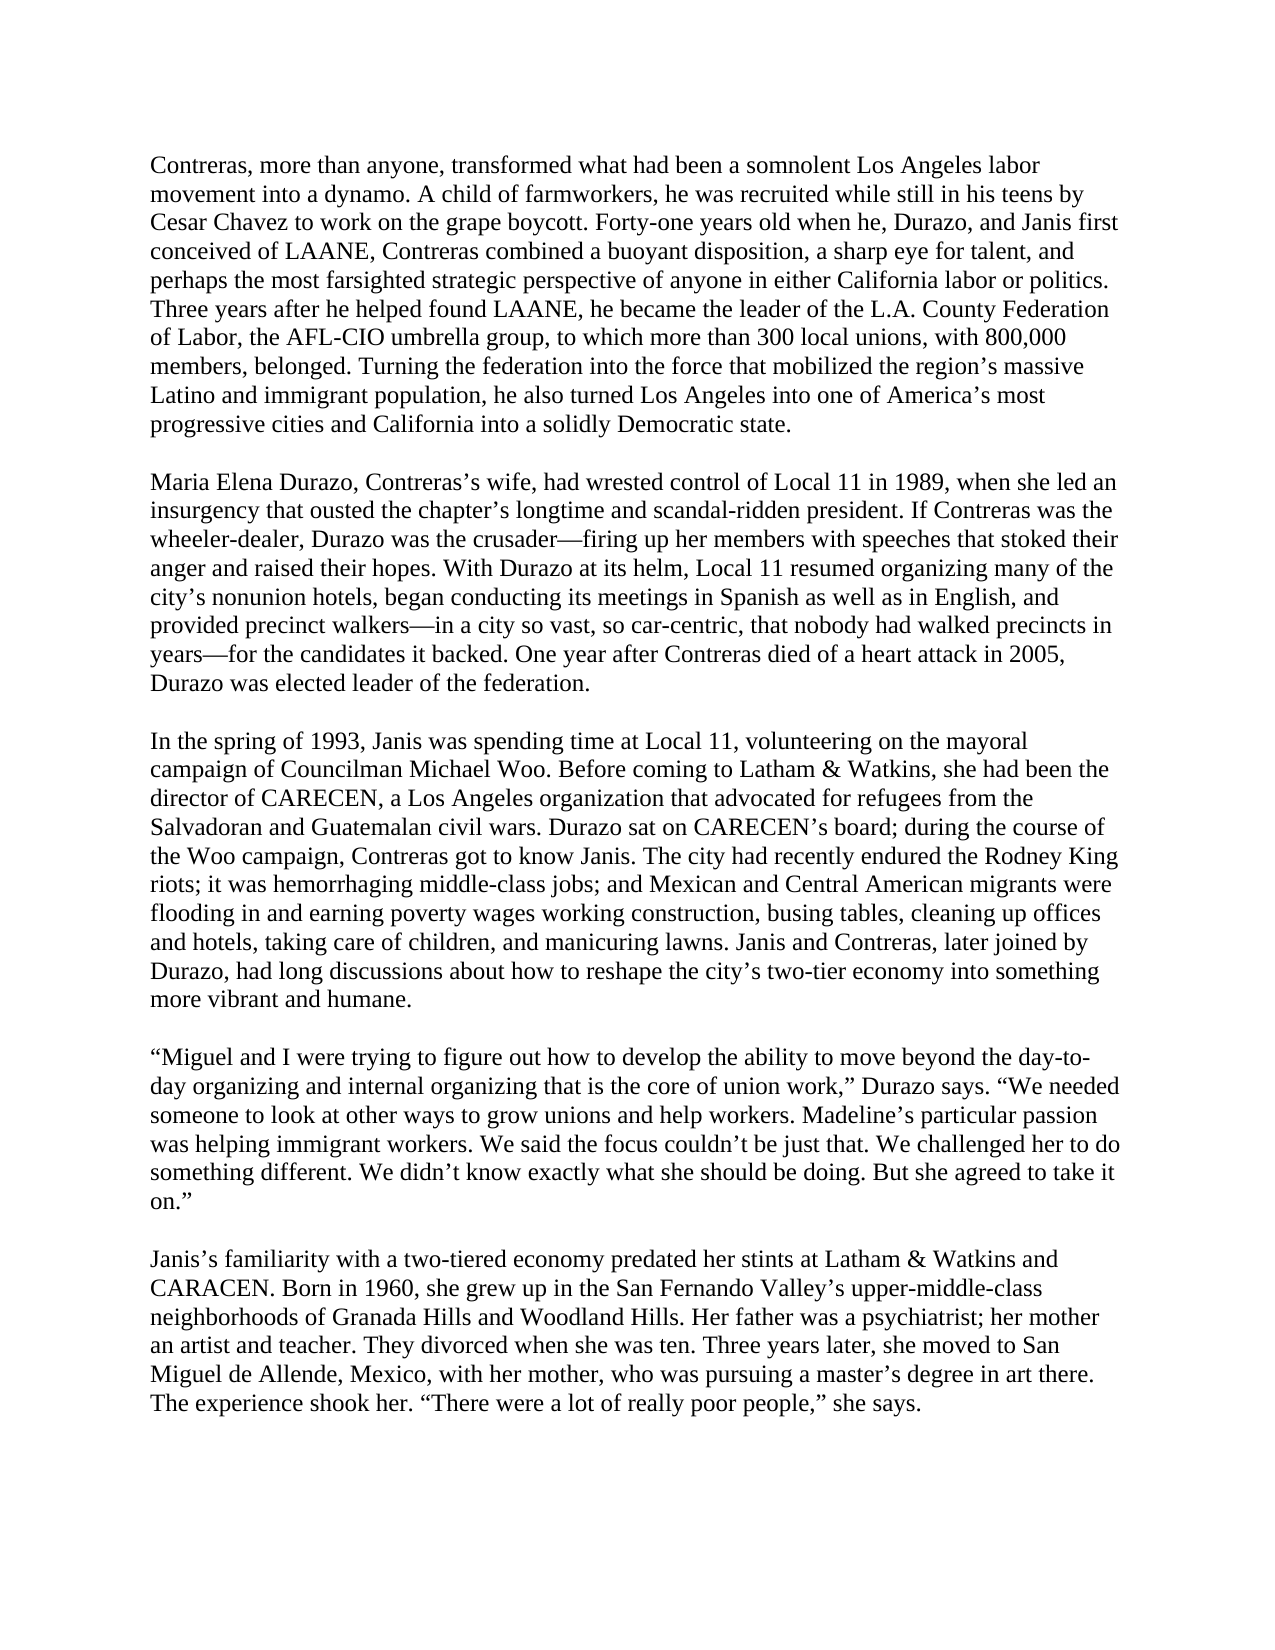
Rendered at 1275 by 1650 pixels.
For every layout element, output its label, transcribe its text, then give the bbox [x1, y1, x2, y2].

text Contreras, more than anyone, transformed what had been a somnolent Los Angeles labor movement into a dynamo. A child of farmworkers, he was recruited while still in his teens by Cesar Chavez to work on the grape boycott. Forty-one years old when he, Durazo, and Janis first conceived of LAANE, Contreras combined a buoyant disposition, a sharp eye for talent, and perhaps the most farsighted strategic perspective of anyone in either California labor or politics. Three years after he helped found LAANE, he became the leader of the L.A. County Federation of Labor, the AFL-CIO umbrella group, to which more than 300 local unions, with 800,000 members, belonged. Turning the federation into the force that mobilized the region’s massive Latino and immigrant population, he also turned Los Angeles into one of America’s most progressive cities and California into a solidly Democratic state. [150, 150, 1125, 437]
text Maria Elena Durazo, Contreras’s wife, had wrested control of Local 11 in 1989, when she led an insurgency that ousted the chapter’s longtime and scandal-ridden president. If Contreras was the wheeler-dealer, Durazo was the crusader—firing up her members with speeches that stoked their anger and raised their hopes. With Durazo at its helm, Local 11 resumed organizing many of the city’s nonunion hotels, began conducting its meetings in Spanish as well as in English, and provided precinct walkers—in a city so vast, so car-centric, that nobody had walked precincts in years—for the candidates it backed. One year after Contreras died of a heart attack in 2005, Durazo was elected leader of the federation. [150, 467, 1125, 697]
text “Miguel and I were trying to figure out how to develop the ability to move beyond the day-to-day organizing and internal organizing that is the core of union work,” Durazo says. “We needed someone to look at other ways to grow unions and help workers. Madeline’s particular passion was helping immigrant workers. We said the focus couldn’t be just that. We challenged her to do something different. We didn’t know exactly what she should be doing. But she agreed to take it on.” [150, 1042, 1125, 1215]
text In the spring of 1993, Janis was spending time at Local 11, volunteering on the mayoral campaign of Councilman Michael Woo. Before coming to Latham & Watkins, she had been the director of CARECEN, a Los Angeles organization that advocated for refugees from the Salvadoran and Guatemalan civil wars. Durazo sat on CARECEN’s board; during the course of the Woo campaign, Contreras got to know Janis. The city had recently endured the Rodney King riots; it was hemorrhaging middle-class jobs; and Mexican and Central American migrants were flooding in and earning poverty wages working construction, busing tables, cleaning up offices and hotels, taking care of children, and manicuring lawns. Janis and Contreras, later joined by Durazo, had long discussions about how to reshape the city’s two-tier economy into something more vibrant and humane. [150, 726, 1125, 1013]
text Janis’s familiarity with a two-tiered economy predated her stints at Latham & Watkins and CARACEN. Born in 1960, she grew up in the San Fernando Valley’s upper-middle-class neighborhoods of Granada Hills and Woodland Hills. Her father was a psychiatrist; her mother an artist and teacher. They divorced when she was ten. Three years later, she moved to San Miguel de Allende, Mexico, with her mother, who was pursuing a master’s degree in art there. The experience shook her. “There were a lot of really poor people,” she says. [150, 1244, 1125, 1417]
